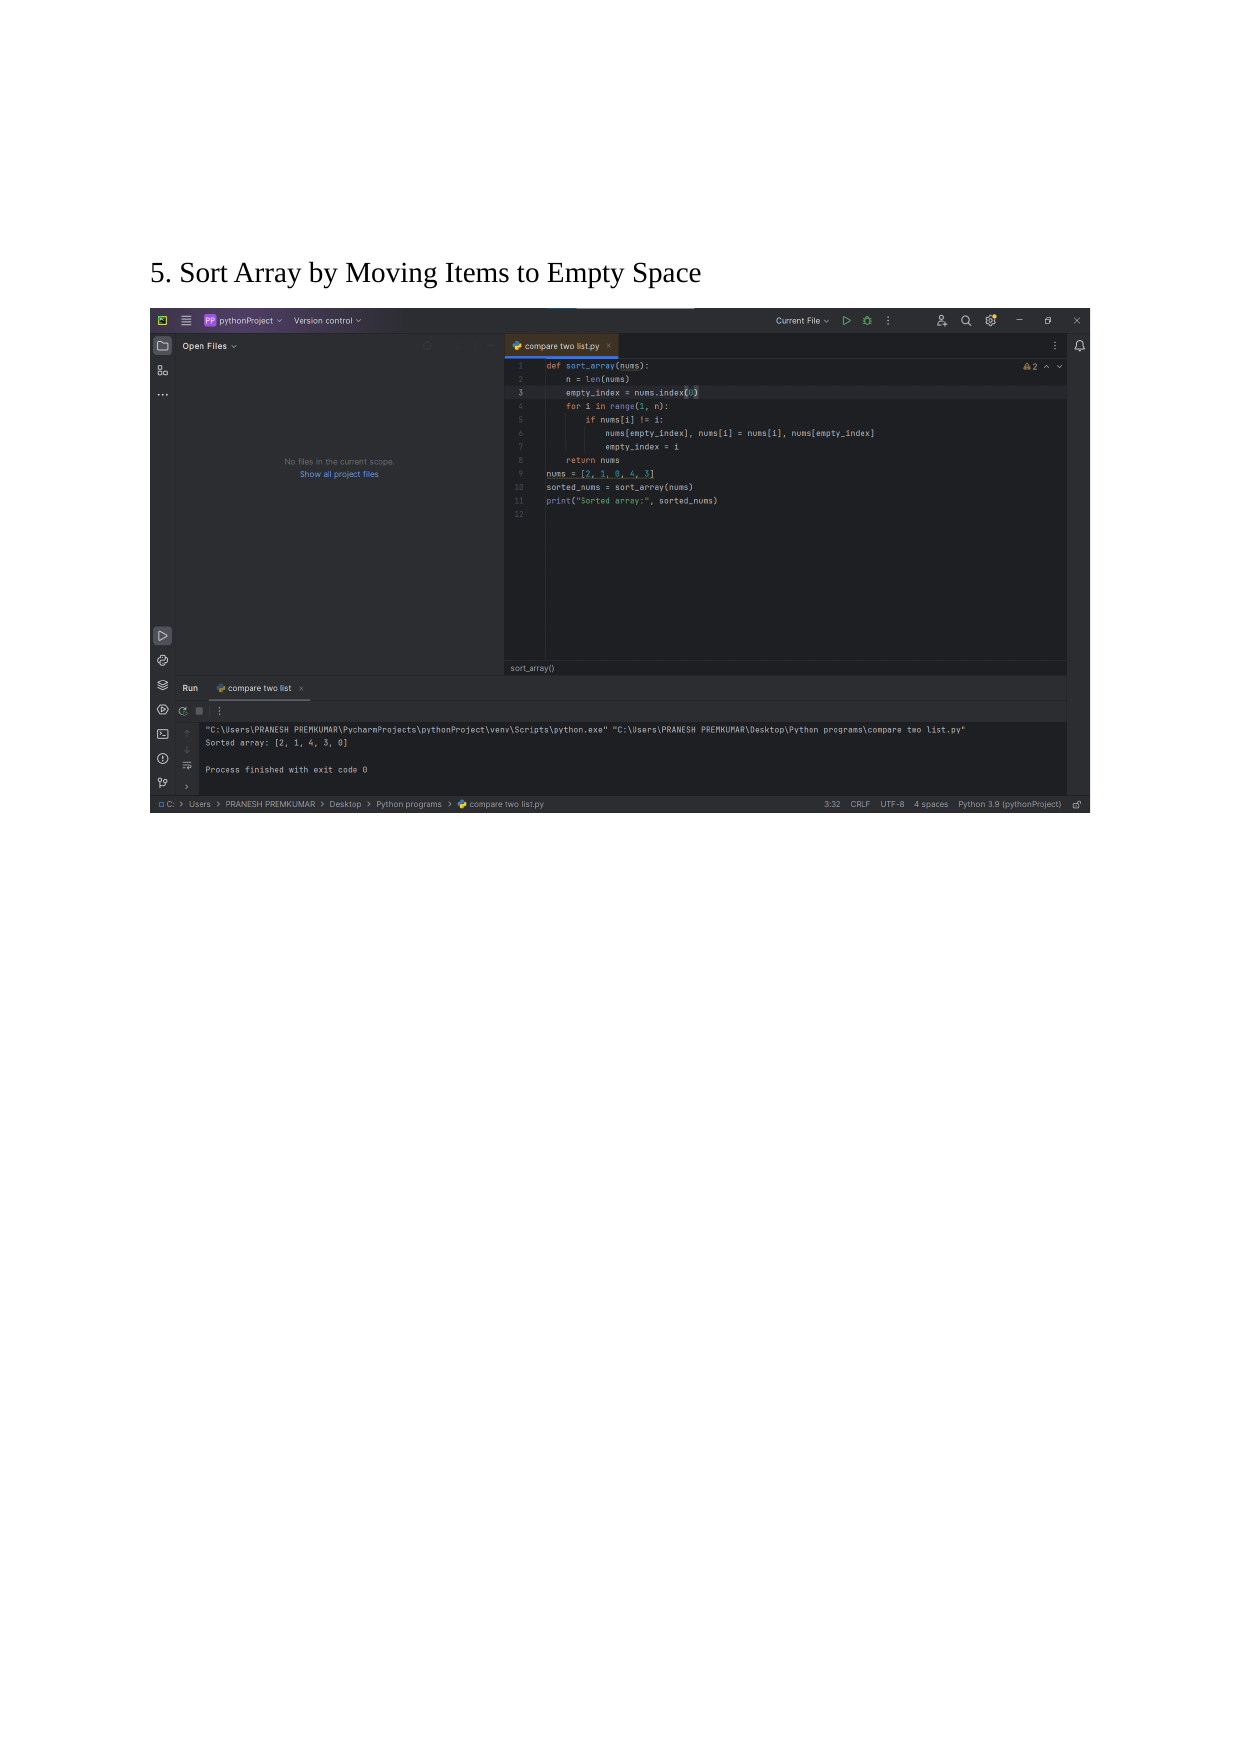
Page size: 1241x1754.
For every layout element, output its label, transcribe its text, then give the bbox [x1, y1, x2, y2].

text 5. Sort Array by Moving Items to Empty Space [150, 256, 1090, 289]
picture [150, 308, 1091, 813]
